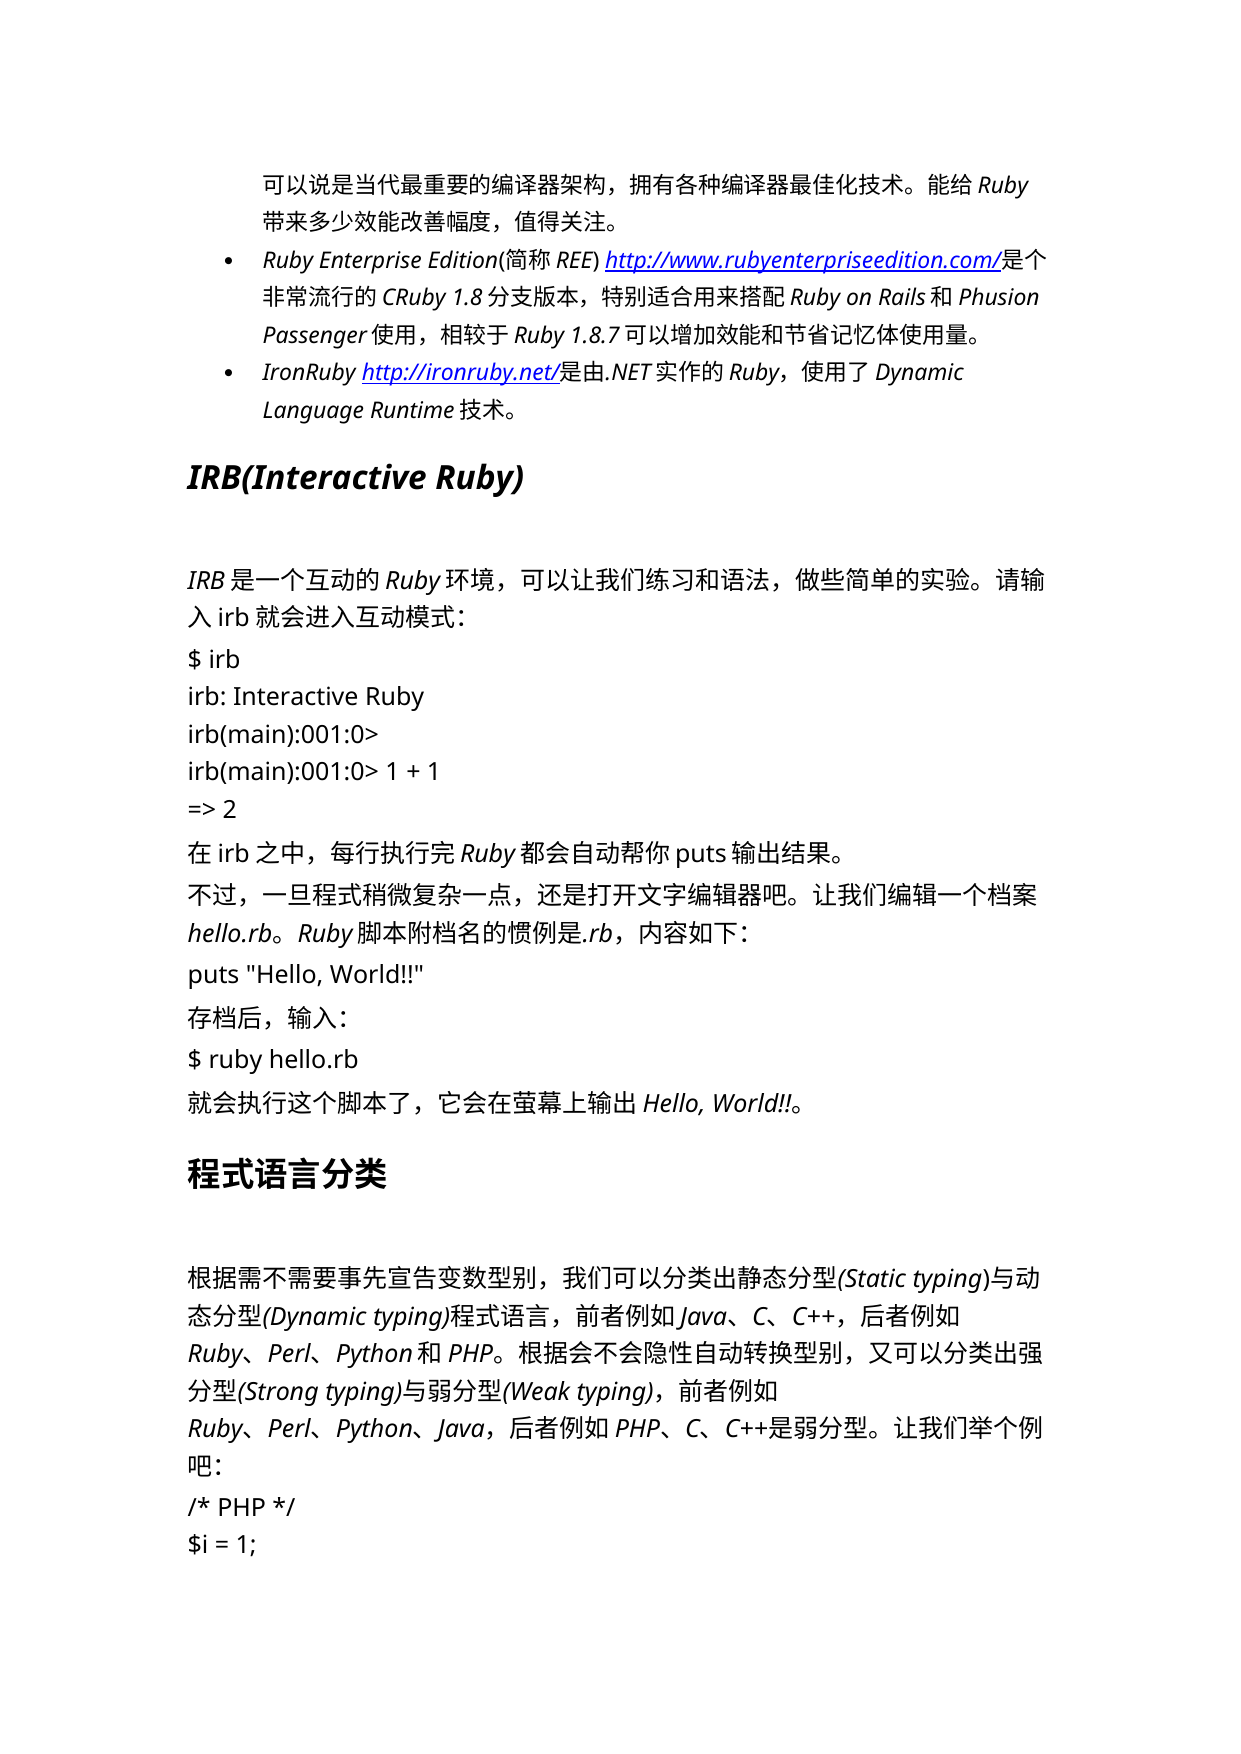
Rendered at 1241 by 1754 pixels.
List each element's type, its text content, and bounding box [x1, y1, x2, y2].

text puts "Hello, World!!" [187, 955, 1053, 993]
text 不过，一旦程式稍微复杂一点，还是打开文字编辑器吧。让我们编辑一个档案hello.rb。Ruby脚本附档名的惯例是.rb，内容如下： [187, 875, 1053, 950]
list IronRuby http://ironruby.net/是由.NET实作的Ruby，使用了Dynamic Language Runtime技术。 [225, 352, 1053, 427]
text irb: Interactive Ruby [187, 677, 1053, 715]
text 在irb之中，每行执行完Ruby都会自动帮你puts输出结果。 [187, 832, 1053, 870]
text => 2 [187, 790, 1053, 827]
text 存档后，输入： [187, 998, 1053, 1035]
text 就会执行这个脚本了，它会在萤幕上输出Hello, World!!。 [187, 1083, 1053, 1120]
text 根据需不需要事先宣告变数型别，我们可以分类出静态分型(Static typing)与动态分型(Dynamic typing)程式语言，前者例如Java、C、C++，后者例如Ruby、Perl、Python和PHP。根据会不会隐性自动转换型别，又可以分类出强分型(Strong typing)与弱分型(Weak typing)，前者例如Ruby、Perl、Python、Java，后者例如PHP、C、C++是弱分型。让我们举个例吧： [187, 1258, 1053, 1483]
subtitle IRB(Interactive Ruby) [187, 454, 1053, 499]
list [225, 164, 1053, 239]
text irb(main):001:0> 1 + 1 [187, 752, 1053, 790]
text IRB是一个互动的Ruby环境，可以让我们练习和语法，做些简单的实验。请输入irb就会进入互动模式： [187, 560, 1053, 635]
list Ruby Enterprise Edition(简称REE) http://www.rubyenterpriseedition.com/是个非常流行的CRuby 1.8分支版本，特别适合用来搭配Ruby on Rails和Phusion Passenger使用，相较于Ruby 1.8.7可以增加效能和节省记忆体使用量。 [225, 239, 1053, 352]
text irb(main):001:0> [187, 715, 1053, 752]
subtitle 程式语言分类 [187, 1147, 1053, 1196]
text $ ruby hello.rb [187, 1040, 1053, 1078]
text $ irb [187, 640, 1053, 677]
text /* PHP */ [187, 1488, 1053, 1526]
text $i = 1; [187, 1526, 1053, 1563]
